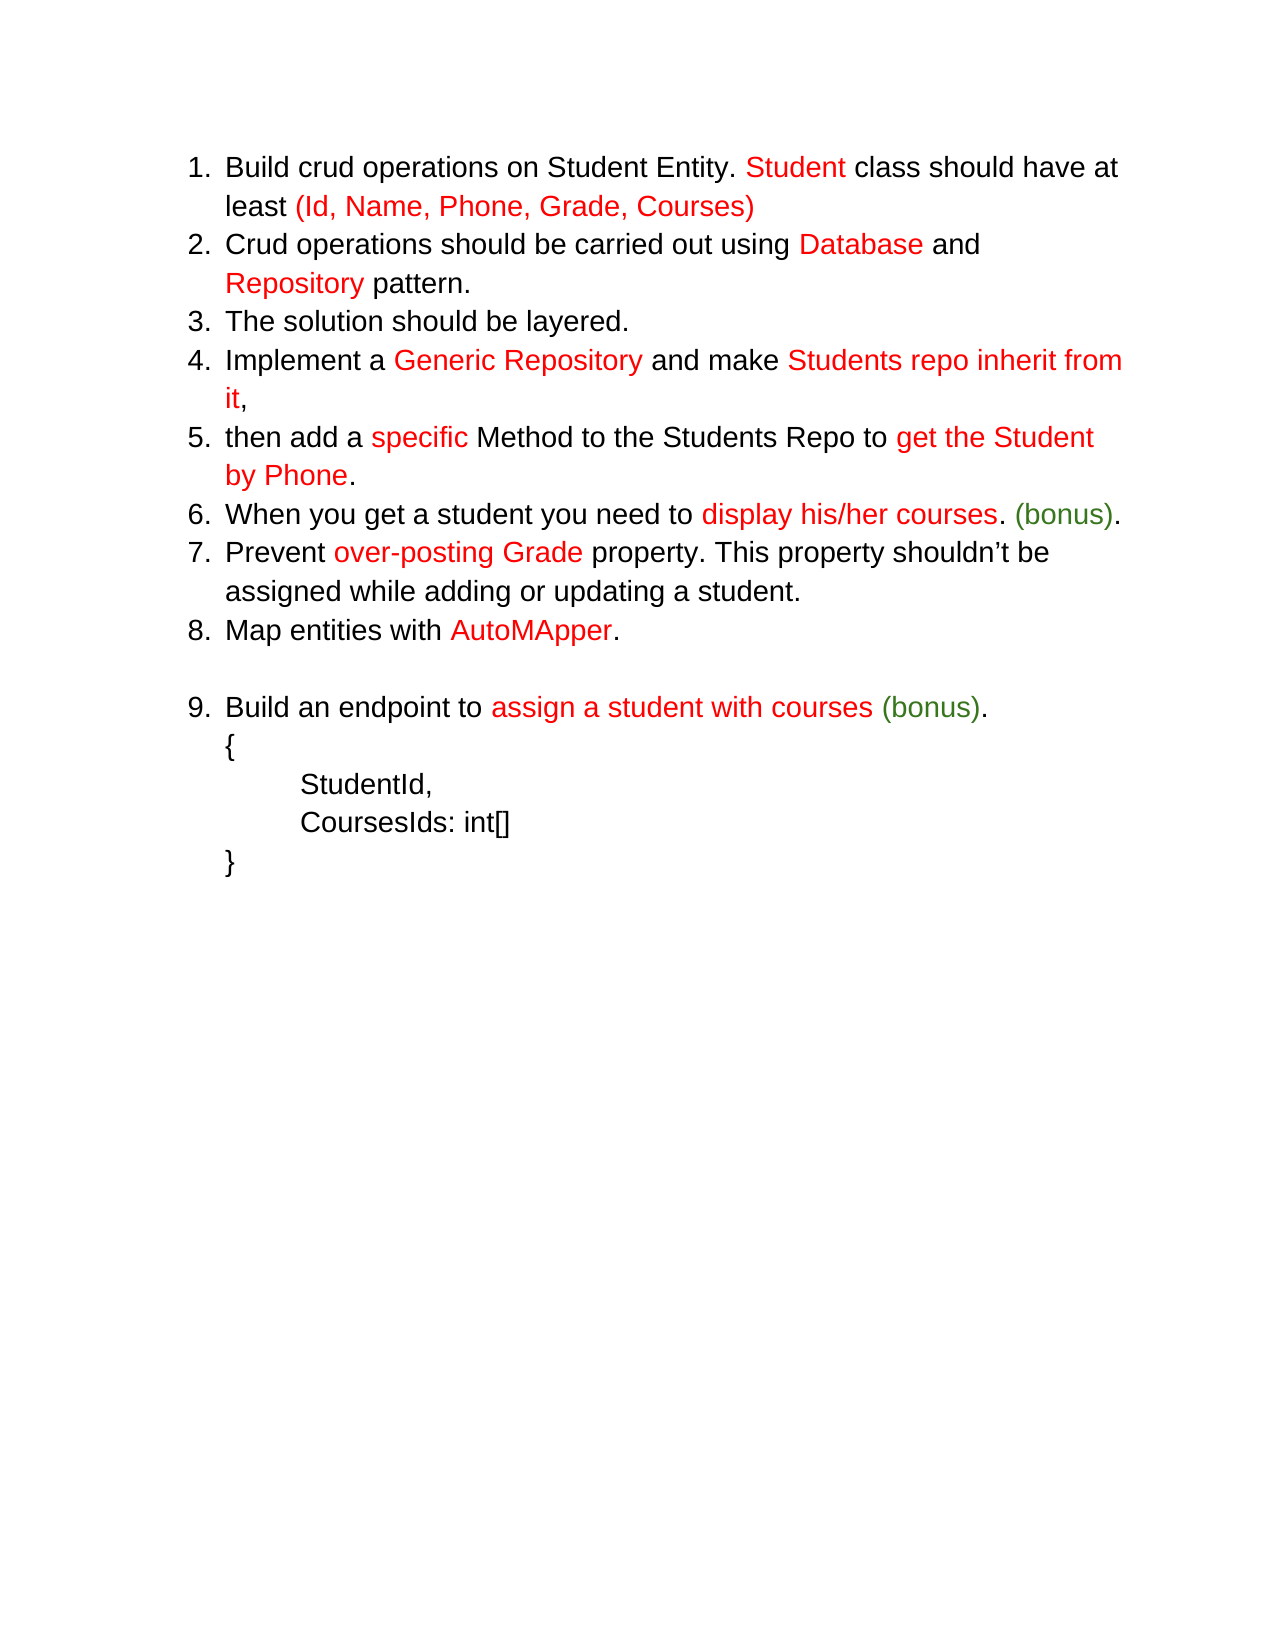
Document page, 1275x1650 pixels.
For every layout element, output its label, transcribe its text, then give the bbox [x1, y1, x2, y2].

list When you get a student you need to display his/her courses. (bonus). [187, 497, 1125, 530]
list then add a specific Method to the Students Repo to get the Student by Phone. [187, 420, 1125, 492]
list Implement a Generic Repository and make Students repo inherit from it, [187, 343, 1125, 415]
list Map entities with AutoMApper. [187, 612, 1125, 646]
list The solution should be layered. [187, 304, 1125, 338]
list Build crud operations on Student Entity. Student class should have at least (Id, Name, Phone, Grade, Courses) [187, 150, 1125, 222]
list Build an endpoint to assign a student with courses (bonus). { StudentId, CoursesIds: int[] } [187, 689, 1125, 877]
list Crud operations should be carried out using Database and Repository pattern. [187, 227, 1125, 299]
list Prevent over-posting Grade property. This property shouldn’t be assigned while adding or updating a student. [187, 535, 1125, 607]
